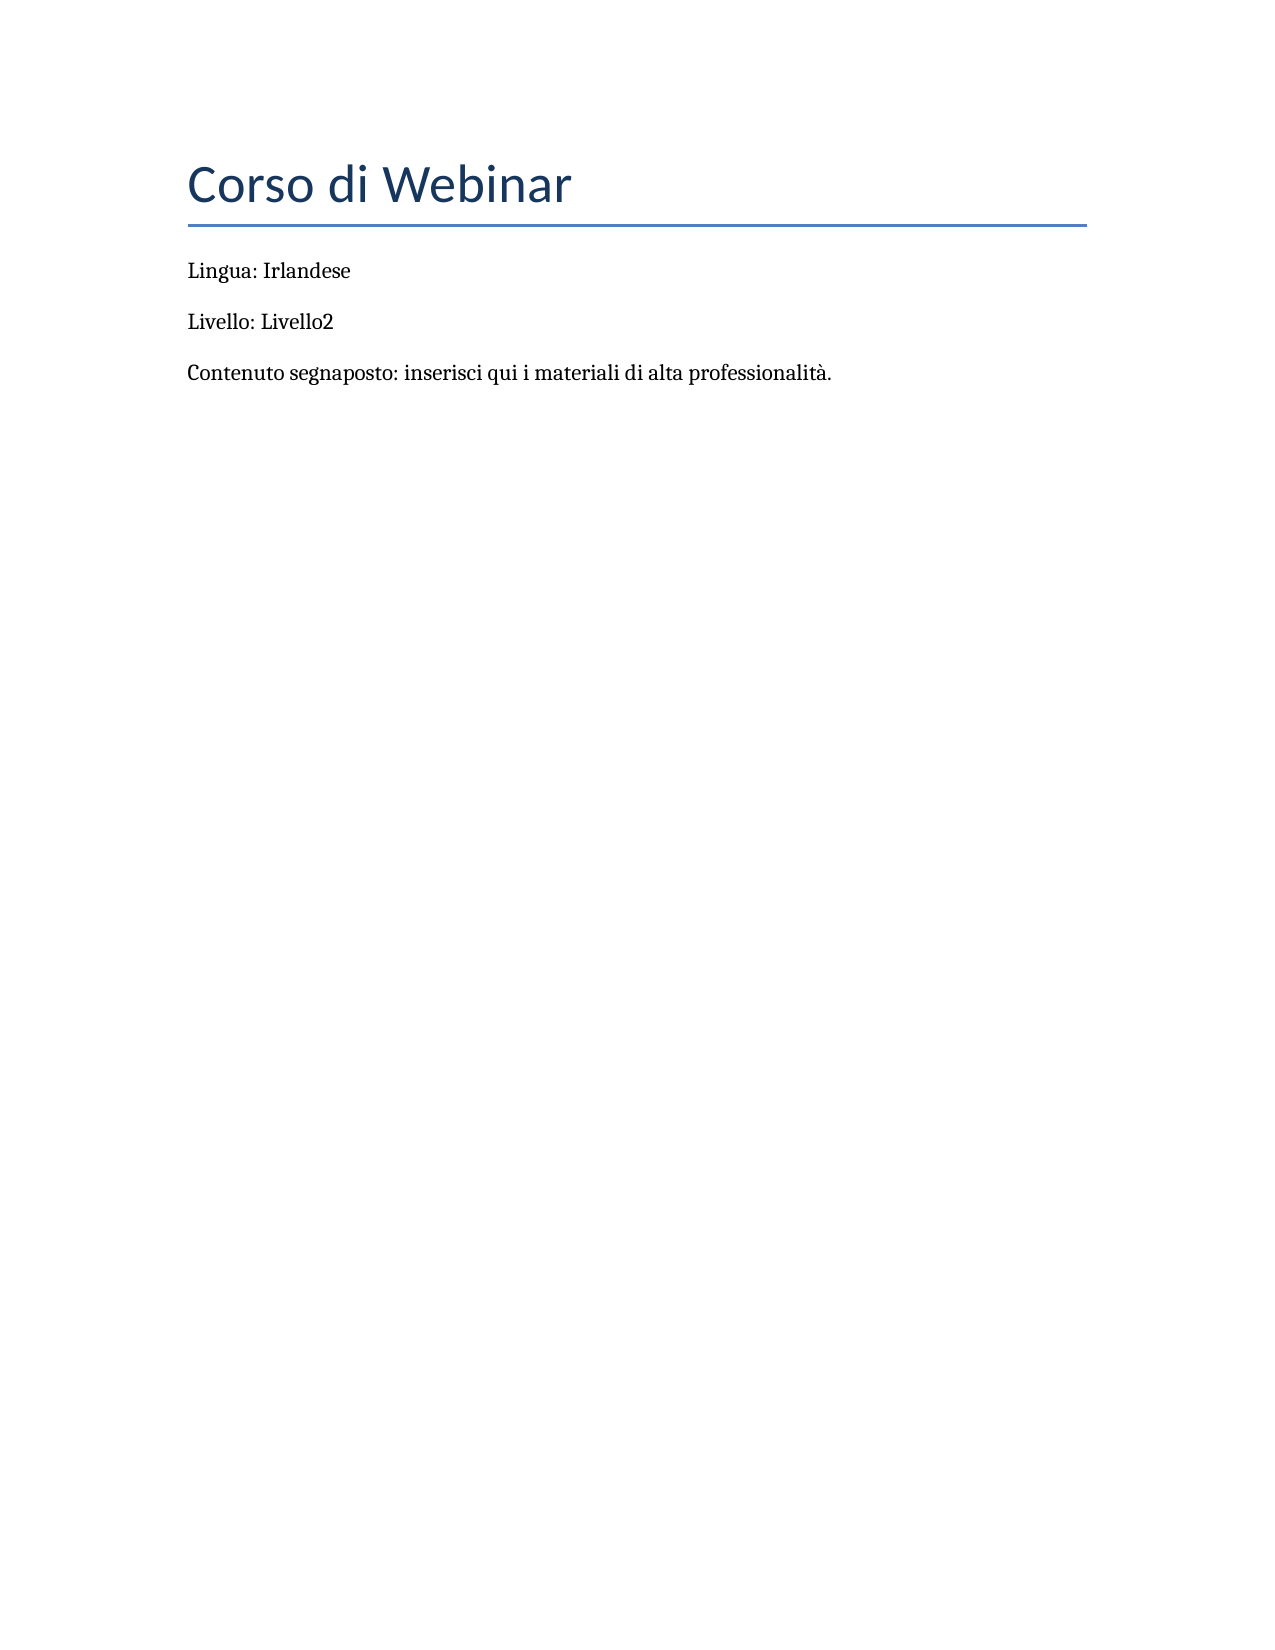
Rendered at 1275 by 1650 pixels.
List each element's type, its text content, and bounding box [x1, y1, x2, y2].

title Corso di Webinar [187, 150, 1087, 227]
text Contenuto segnaposto: inserisci qui i materiali di alta professionalità. [187, 360, 1087, 386]
text Livello: Livello2 [187, 309, 1087, 335]
text Lingua: Irlandese [187, 258, 1087, 284]
